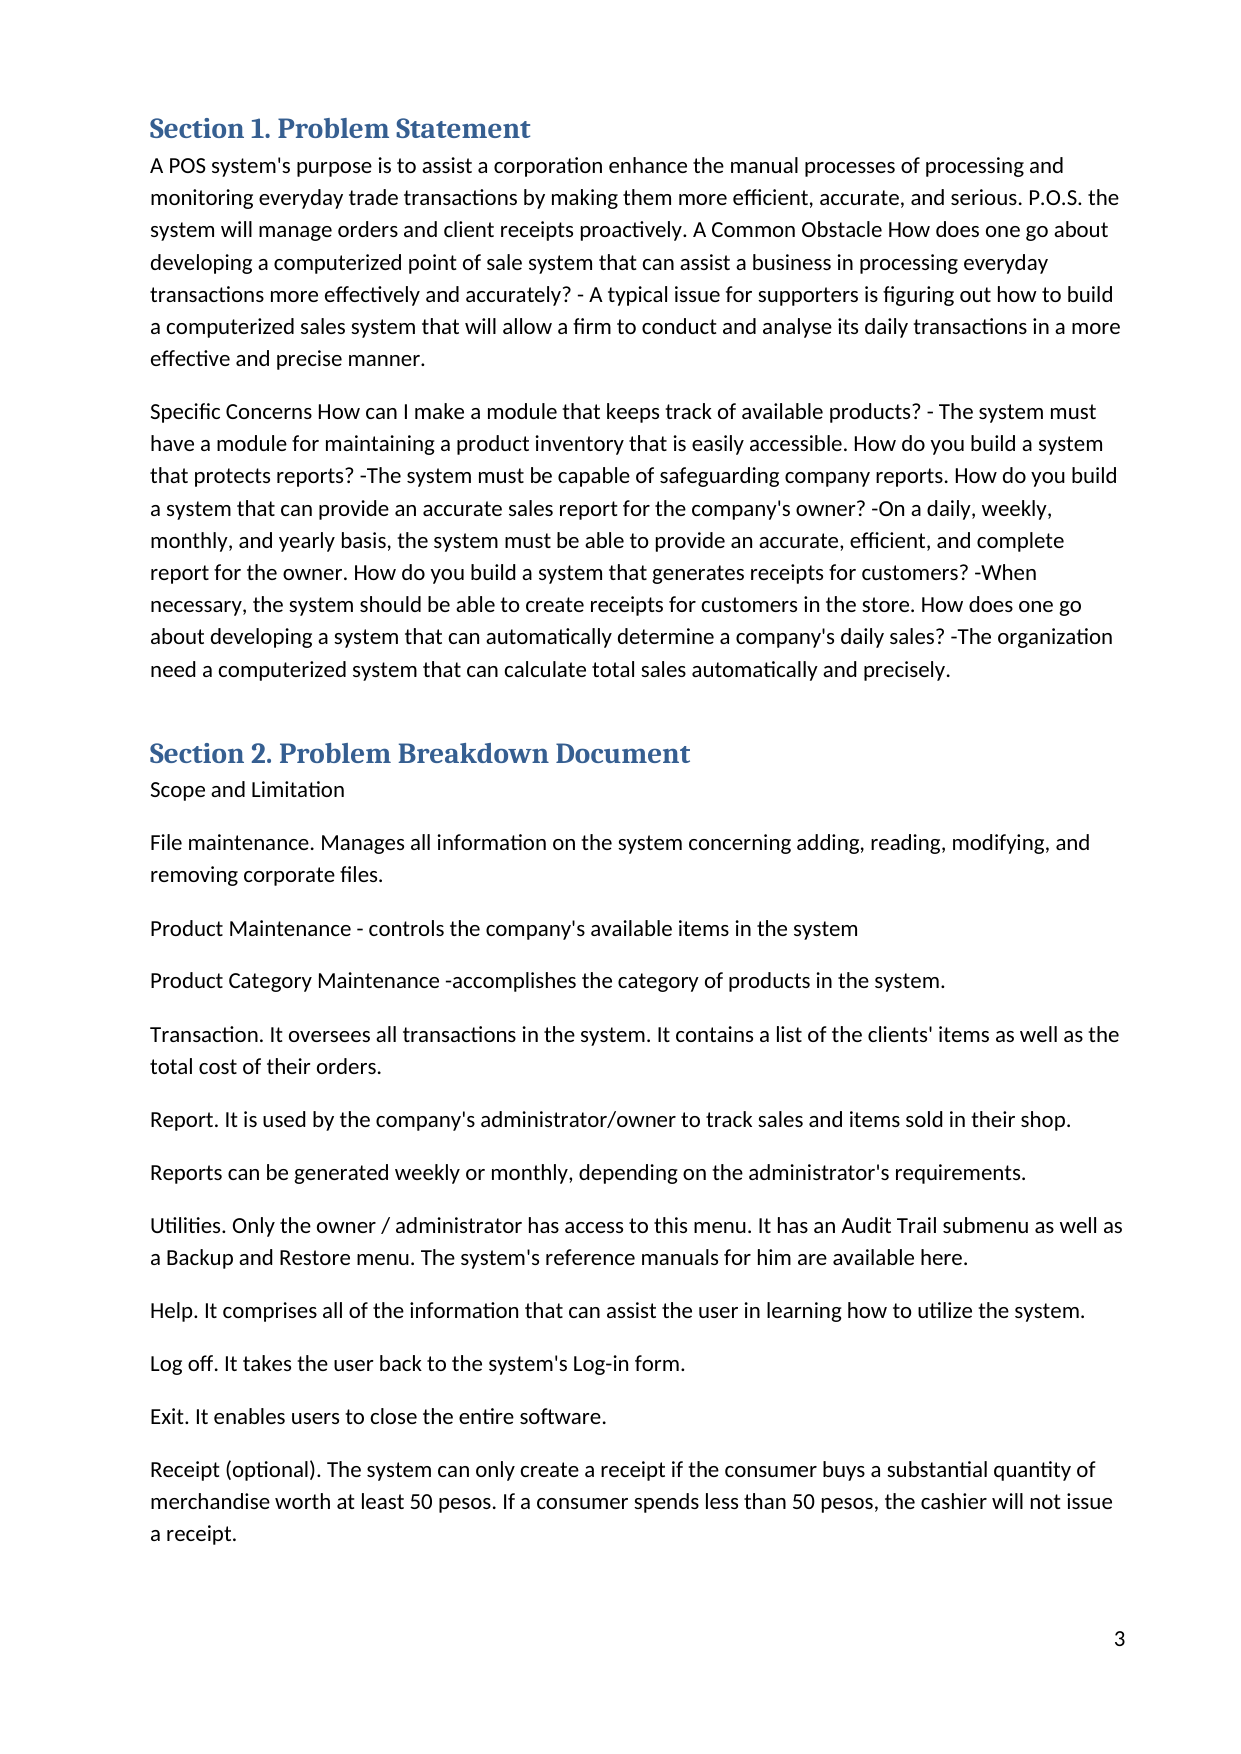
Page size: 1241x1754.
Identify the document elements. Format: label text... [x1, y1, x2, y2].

text Product Maintenance - controls the company's available items in the system [150, 914, 1125, 942]
text Reports can be generated weekly or monthly, depending on the administrator's requirements. [150, 1158, 1125, 1186]
subtitle Section 1. Problem Statement [150, 112, 1125, 146]
text Report. It is used by the company's administrator/owner to track sales and items sold in their shop. [150, 1105, 1125, 1133]
text Help. It comprises all of the information that can assist the user in learning how to utilize the system. [150, 1296, 1125, 1324]
text A POS system's purpose is to assist a corporation enhance the manual processes of processing and monitoring everyday trade transactions by making them more efficient, accurate, and serious. P.O.S. the system will manage orders and client receipts proactively. A Common Obstacle How does one go about developing a computerized point of sale system that can assist a business in processing everyday transactions more effectively and accurately? - A typical issue for supporters is figuring out how to build a computerized sales system that will allow a firm to conduct and analyse its daily transactions in a more effective and precise manner. [150, 151, 1125, 372]
text Product Category Maintenance -accomplishes the category of products in the system. [150, 967, 1125, 995]
text Scope and Limitation [150, 775, 1125, 803]
text Exit. It enables users to close the entire software. [150, 1402, 1125, 1430]
subtitle Section 2. Problem Breakdown Document [150, 737, 1125, 770]
text Specific Concerns How can I make a module that keeps track of available products? - The system must have a module for maintaining a product inventory that is easily accessible. How do you build a system that protects reports? -The system must be capable of safeguarding company reports. How do you build a system that can provide an accurate sales report for the company's owner? -On a daily, weekly, monthly, and yearly basis, the system must be able to provide an accurate, efficient, and complete report for the owner. How do you build a system that generates receipts for customers? -When necessary, the system should be able to create receipts for customers in the store. How does one go about developing a system that can automatically determine a company's daily sales? -The organization need a computerized system that can calculate total sales automatically and precisely. [150, 397, 1125, 683]
text Utilities. Only the owner / administrator has access to this menu. It has an Audit Trail submenu as well as a Backup and Restore menu. The system's reference manuals for him are available here. [150, 1211, 1125, 1271]
text Receipt (optional). The system can only create a receipt if the consumer buys a substantial quantity of merchandise worth at least 50 pesos. If a consumer spends less than 50 pesos, the cashier will not issue a receipt. [150, 1455, 1125, 1548]
text Log off. It takes the user back to the system's Log-in form. [150, 1349, 1125, 1377]
text Transaction. It oversees all transactions in the system. It contains a list of the clients' items as well as the total cost of their orders. [150, 1020, 1125, 1080]
text File maintenance. Manages all information on the system concerning adding, reading, modifying, and removing corporate files. [150, 828, 1125, 889]
